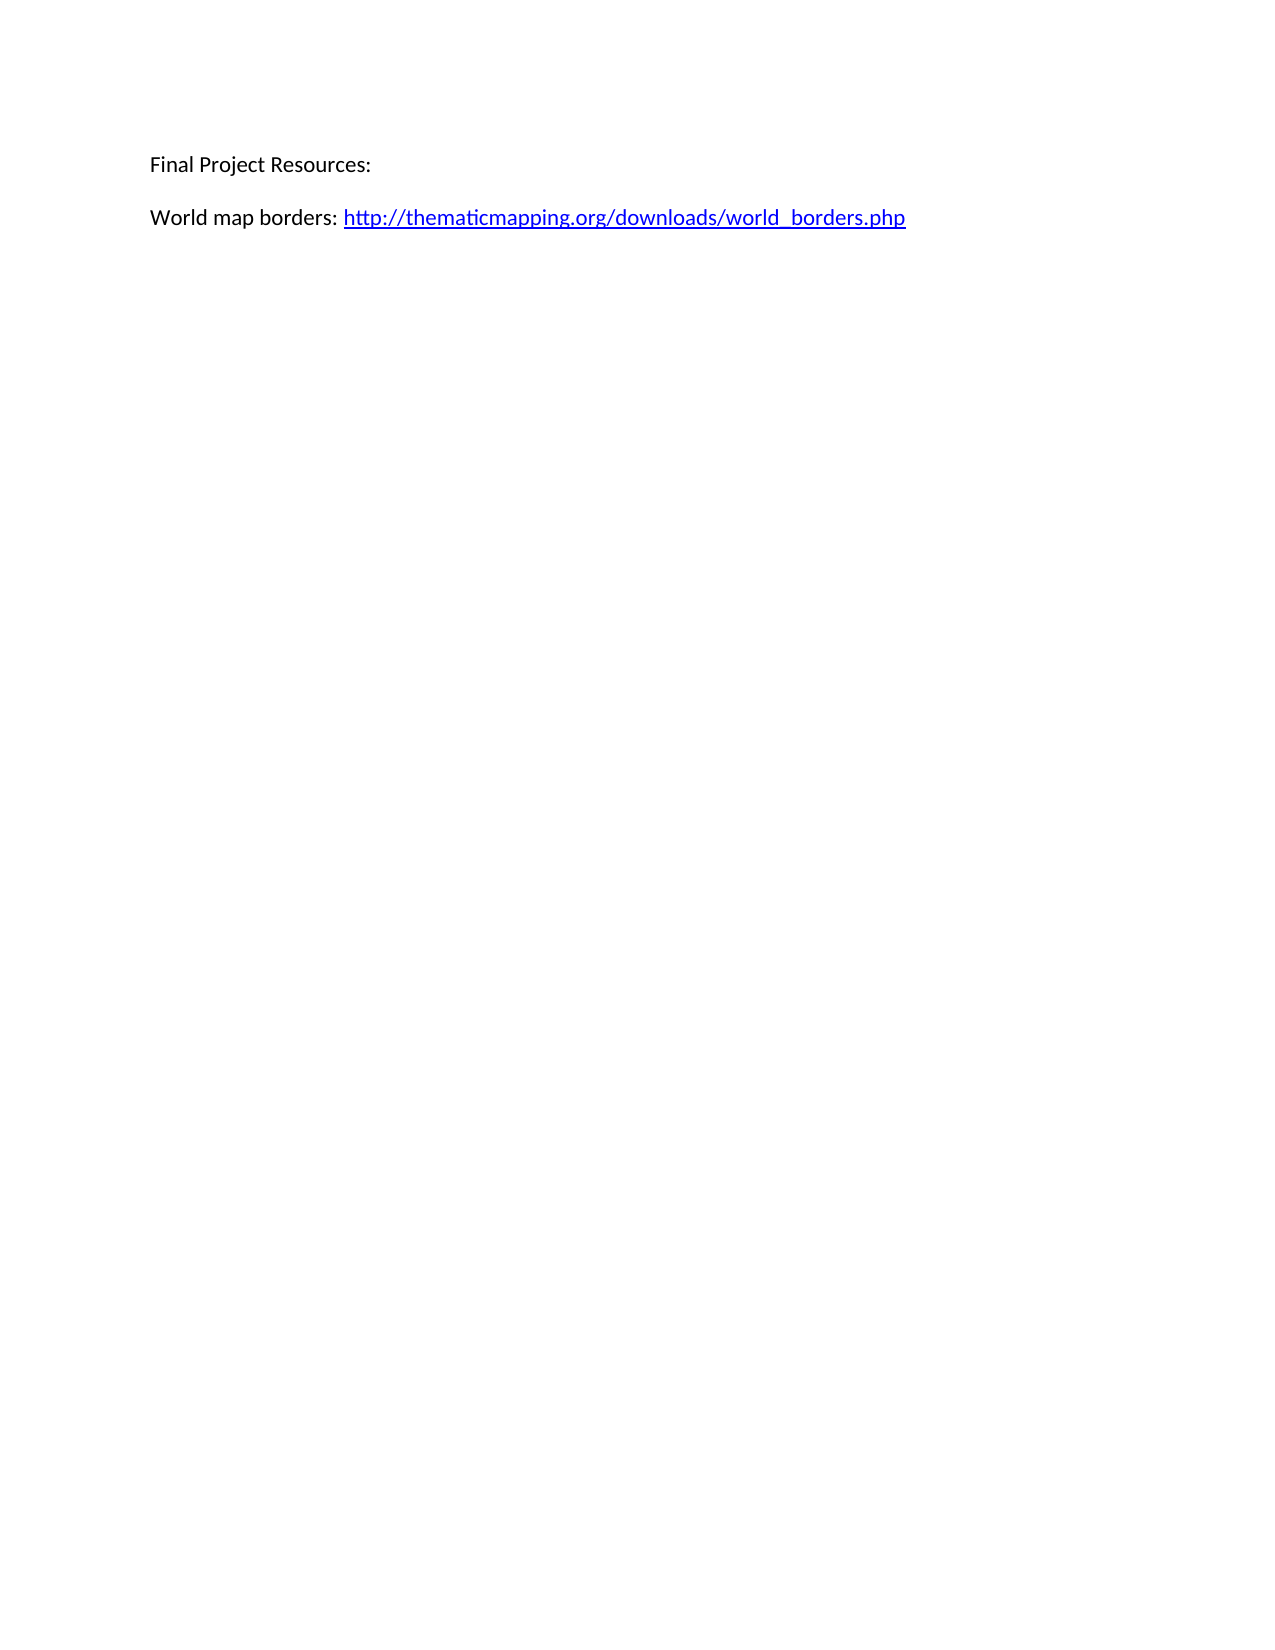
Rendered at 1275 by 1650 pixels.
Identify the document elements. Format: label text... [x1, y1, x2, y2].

text World map borders: http://thematicmapping.org/downloads/world_borders.php [150, 203, 1125, 231]
text Final Project Resources: [150, 150, 1125, 178]
